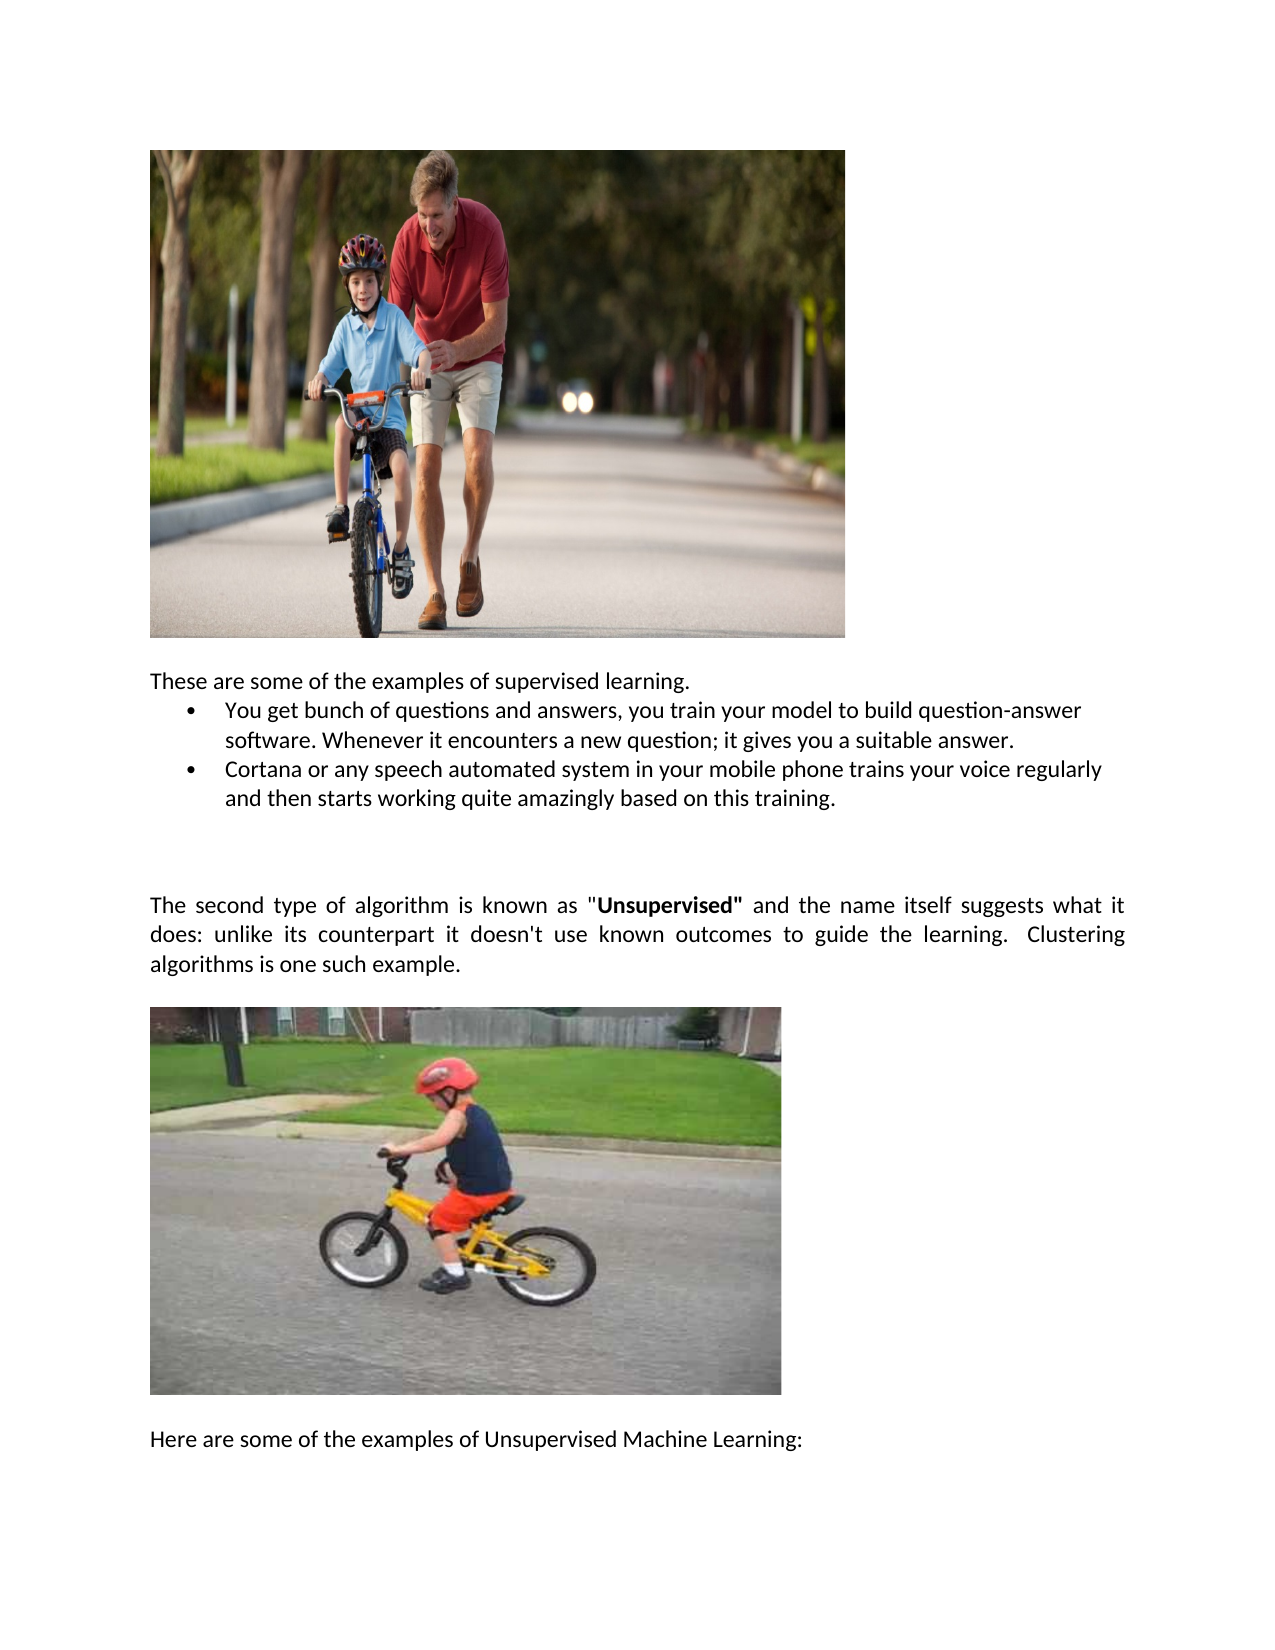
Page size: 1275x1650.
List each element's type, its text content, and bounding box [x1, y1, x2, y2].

text The second type of algorithm is known as "Unsupervised" and the name itself suggests what it does: unlike its counterpart it doesn't use known outcomes to guide the learning. Clustering algorithms is one such example. [150, 890, 1125, 978]
list You get bunch of questions and answers, you train your model to build question-answer software. Whenever it encounters a new question; it gives you a suitable answer. [187, 696, 1125, 754]
picture [150, 150, 846, 638]
text Here are some of the examples of Unsupervised Machine Learning: [150, 1424, 1125, 1453]
list Cortana or any speech automated system in your mobile phone trains your voice regularly and then starts working quite amazingly based on this training. [187, 754, 1125, 813]
picture [150, 1007, 782, 1395]
text These are some of the examples of supervised learning. [150, 666, 1125, 696]
